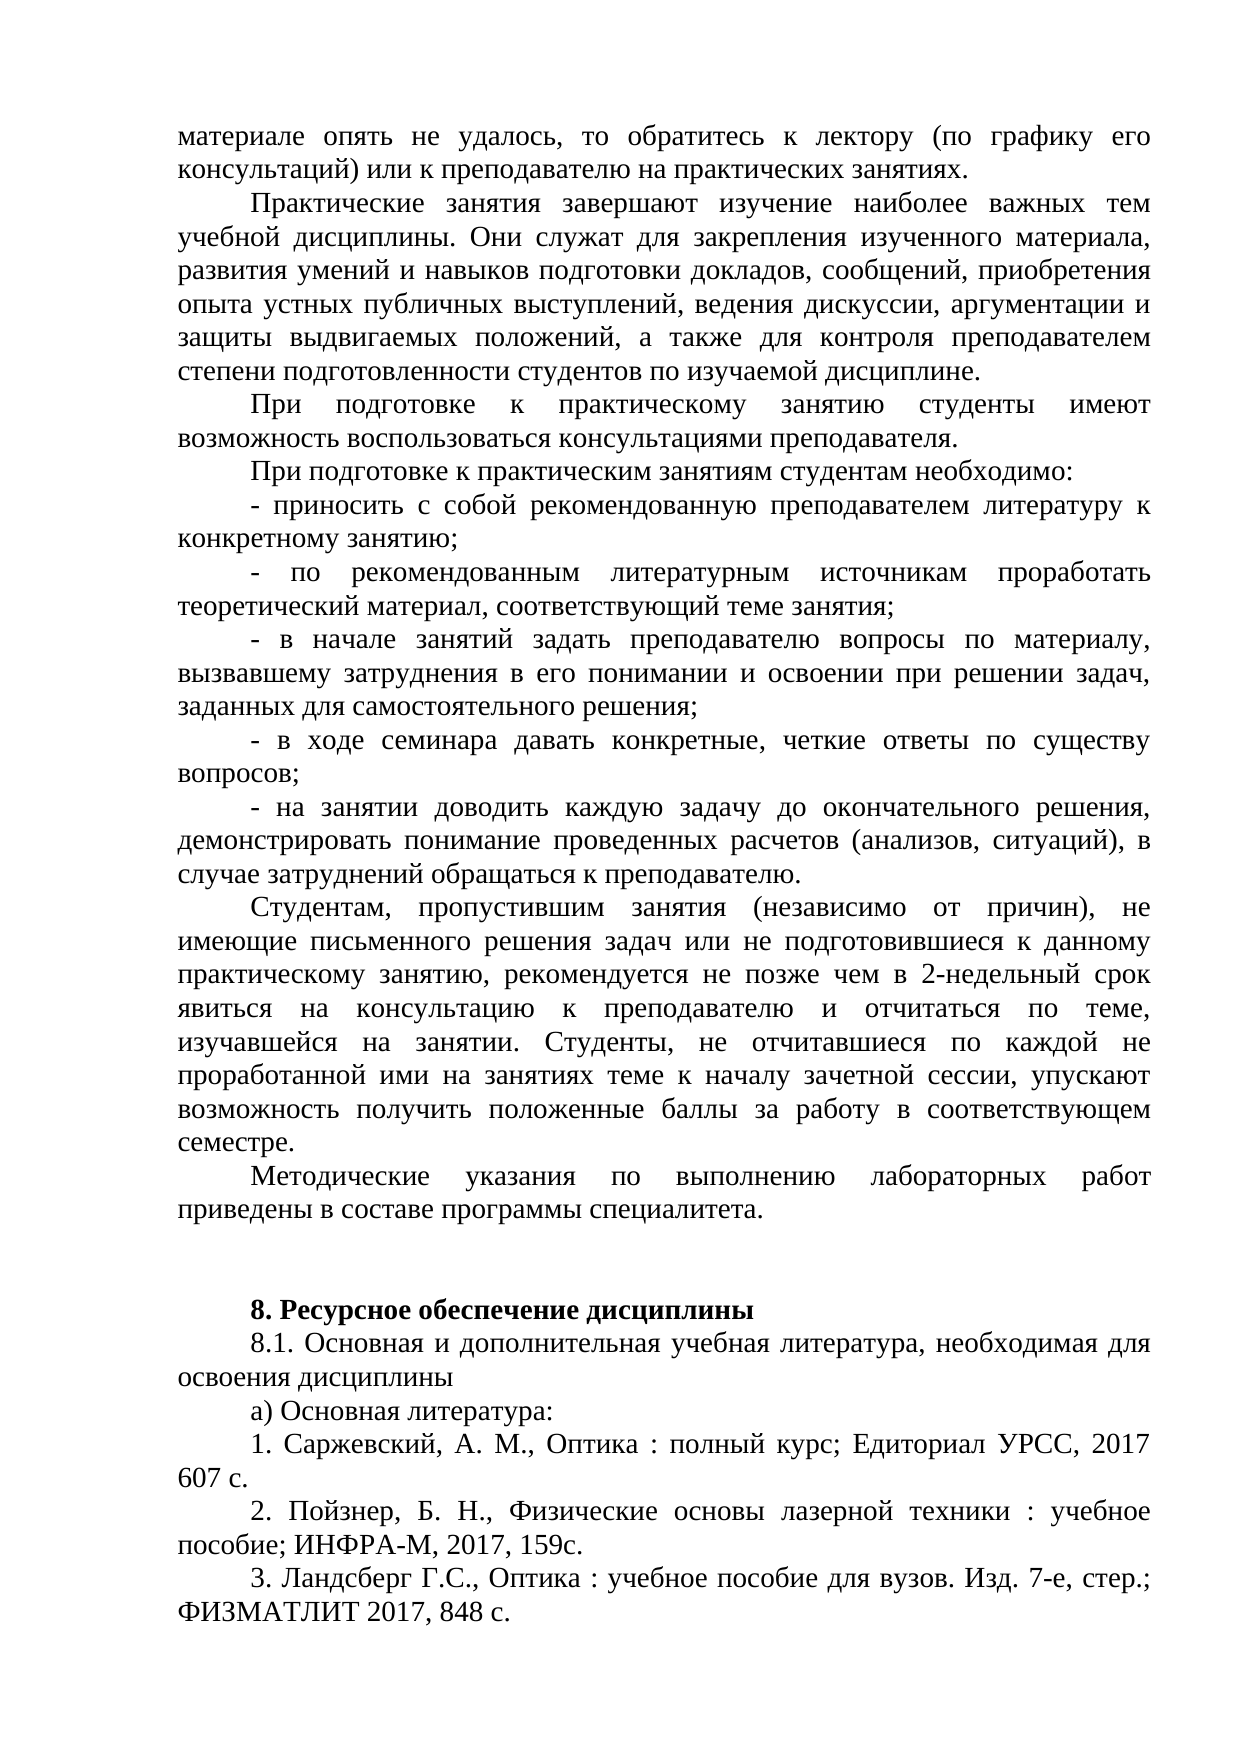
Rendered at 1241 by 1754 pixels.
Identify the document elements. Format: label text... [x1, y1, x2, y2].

text 3. Ландсберг Г.С., Оптика : учебное пособие для вузов. Изд. 7-е, стер.; ФИЗМАТЛИТ 2017, 848 с. [177, 1560, 1152, 1627]
text - по рекомендованным литературным источникам проработать теоретический материал, соответствующий теме занятия; [177, 554, 1152, 621]
text При подготовке к практическим занятиям студентам необходимо: [177, 453, 1152, 487]
text Методические указания по выполнению лабораторных работ приведены в составе программы специалитета. [177, 1158, 1152, 1225]
text 8.1. Основная и дополнительная учебная литература, необходимая для освоения дисциплины [177, 1326, 1152, 1393]
text - в начале занятий задать преподавателю вопросы по материалу, вызвавшему затруднения в его понимании и освоении при решении задач, заданных для самостоятельного решения; [177, 621, 1152, 722]
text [177, 118, 1152, 185]
text - приносить с собой рекомендованную преподавателем литературу к конкретному занятию; [177, 487, 1152, 554]
text Практические занятия завершают изучение наиболее важных тем учебной дисциплины. Они служат для закрепления изученного материала, развития умений и навыков подготовки докладов, сообщений, приобретения опыта устных публичных выступлений, ведения дискуссии, аргументации и защиты выдвигаемых положений, а также для контроля преподавателем степени подготовленности студентов по изучаемой дисциплине. [177, 185, 1152, 386]
text - на занятии доводить каждую задачу до окончательного решения, демонстрировать понимание проведенных расчетов (анализов, ситуаций), в случае затруднений обращаться к преподавателю. [177, 789, 1152, 889]
text При подготовке к практическому занятию студенты имеют возможность воспользоваться консультациями преподавателя. [177, 386, 1152, 453]
text 8. Ресурсное обеспечение дисциплины [177, 1292, 1152, 1326]
text - в ходе семинара давать конкретные, четкие ответы по существу вопросов; [177, 722, 1152, 789]
text 2. Пойзнер, Б. Н., Физические основы лазерной техники : учебное пособие; ИНФРА-М, 2017, 159c. [177, 1493, 1152, 1560]
text а) Основная литература: [177, 1393, 1152, 1426]
text Студентам, пропустившим занятия (независимо от причин), не имеющие письменного решения задач или не подготовившиеся к данному практическому занятию, рекомендуется не позже чем в 2-недельный срок явиться на консультацию к преподавателю и отчитаться по теме, изучавшейся на занятии. Студенты, не отчитавшиеся по каждой не проработанной ими на занятиях теме к началу зачетной сессии, упускают возможность получить положенные баллы за работу в соответствующем семестре. [177, 889, 1152, 1158]
text 1. Саржевский, А. М., Оптика : полный курс; Едиториал УРСС, 2017 607 c. [177, 1426, 1152, 1493]
